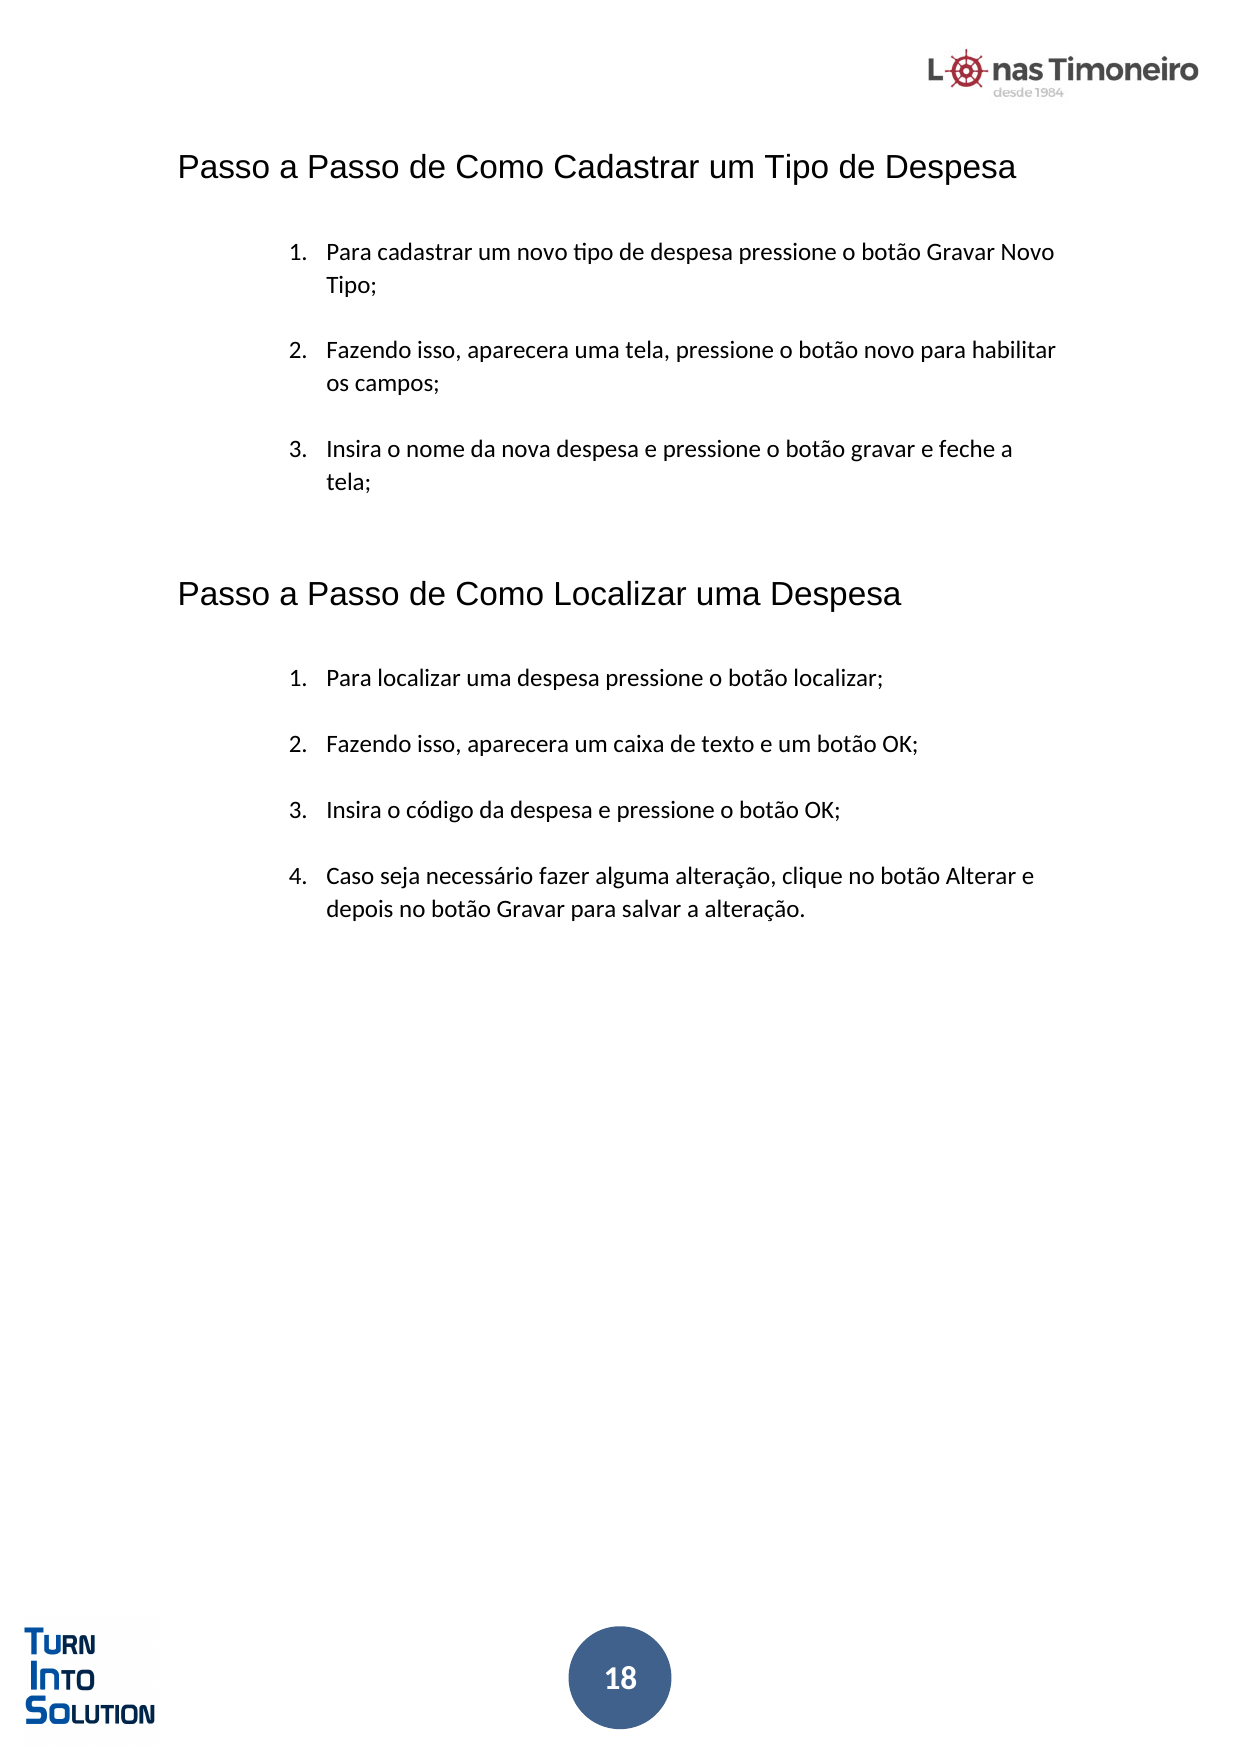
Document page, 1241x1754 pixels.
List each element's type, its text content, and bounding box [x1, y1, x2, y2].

list Fazendo isso, aparecera uma tela, pressione o botão novo para habilitar os campos; [288, 335, 1063, 398]
list Para localizar uma despesa pressione o botão localizar; [288, 662, 1063, 693]
list Insira o código da despesa e pressione o botão OK; [288, 794, 1063, 824]
list Para cadastrar um novo tipo de despesa pressione o botão Gravar Novo Tipo; [288, 236, 1063, 299]
list Caso seja necessário fazer alguma alteração, clique no botão Alterar e depois no botão Gravar para salvar a alteração. [288, 860, 1063, 923]
text Passo a Passo de Como Cadastrar um Tipo de Despesa [177, 148, 1063, 186]
list Fazendo isso, aparecera um caixa de texto e um botão OK; [288, 728, 1063, 759]
picture [22, 1611, 159, 1748]
text Passo a Passo de Como Localizar uma Despesa [177, 574, 1063, 612]
picture [928, 26, 1199, 123]
list Insira o nome da nova despesa e pressione o botão gravar e feche a tela; [288, 433, 1063, 497]
